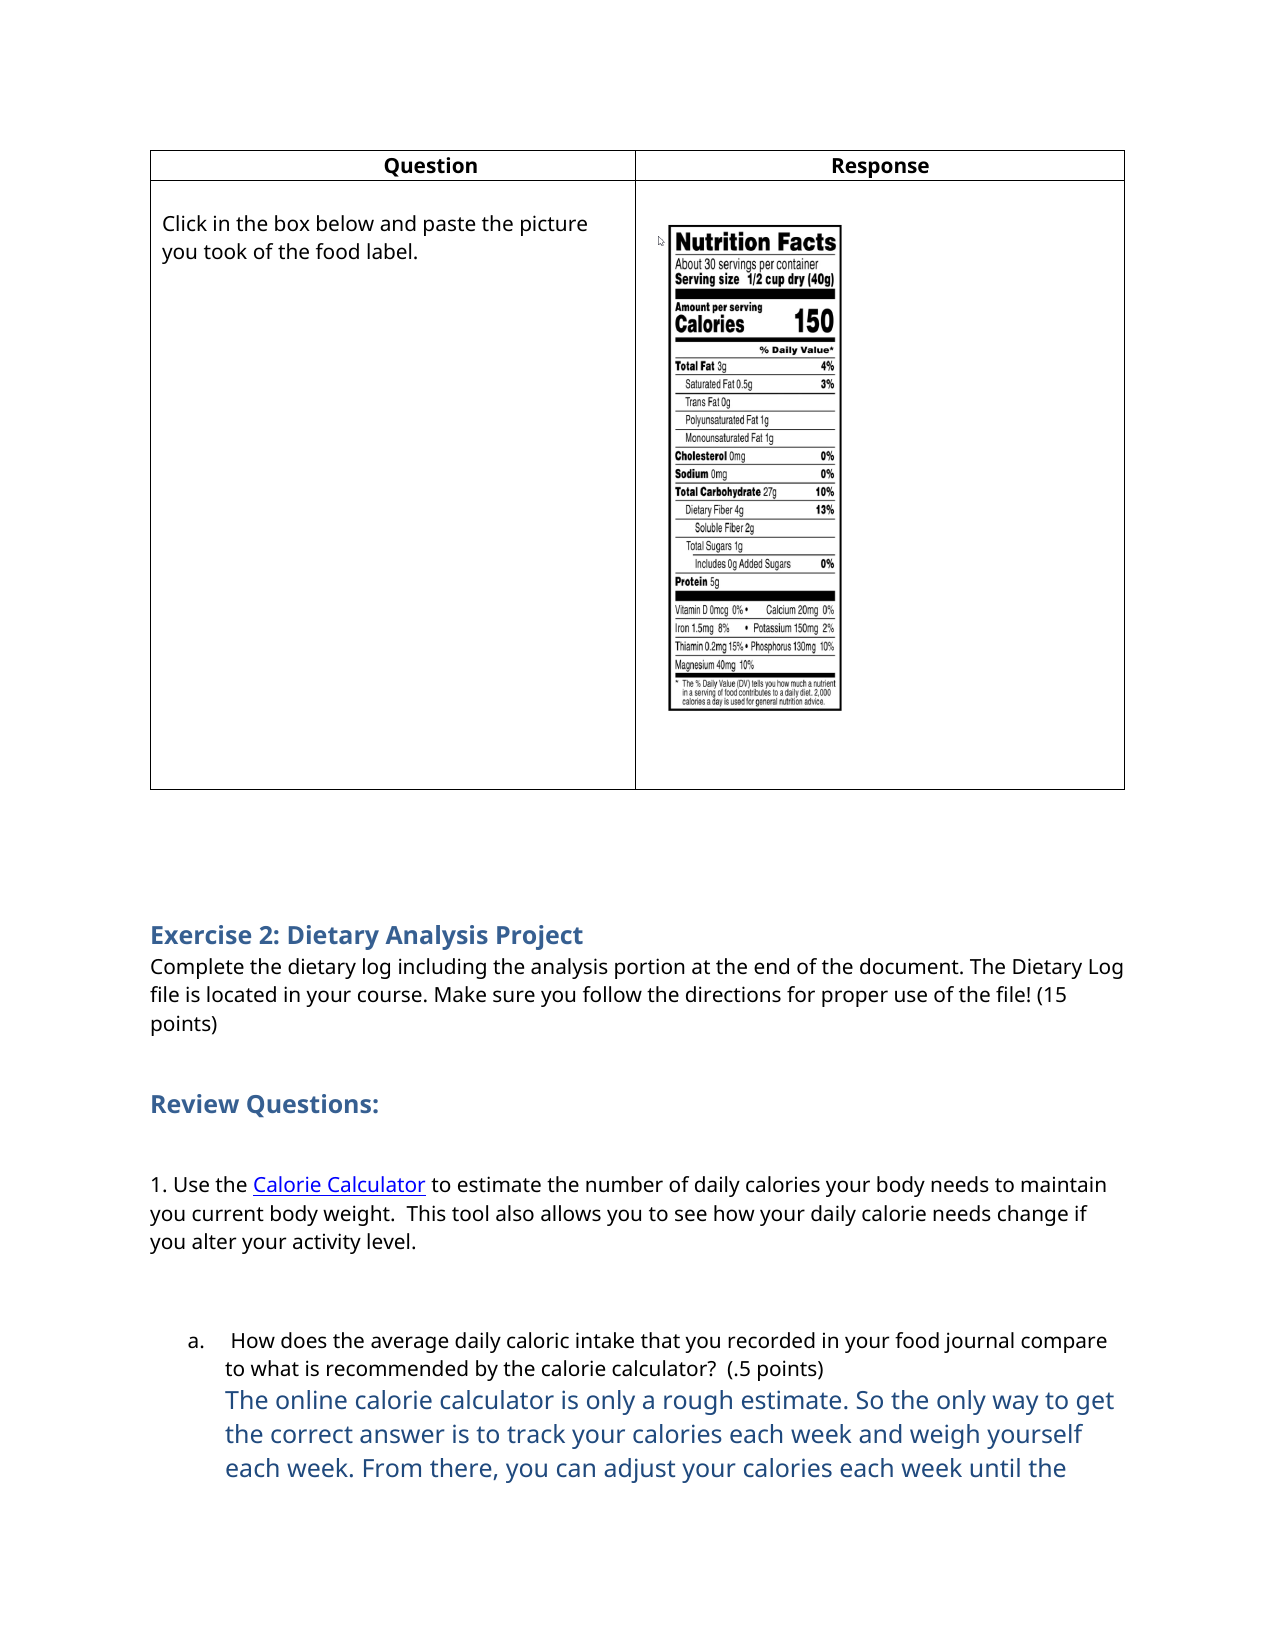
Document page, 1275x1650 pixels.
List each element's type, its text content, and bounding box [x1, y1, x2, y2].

table_cell [636, 181, 1124, 789]
subtitle Review Questions: [150, 1087, 1125, 1121]
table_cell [151, 181, 635, 789]
subtitle Exercise 2: Dietary Analysis Project [150, 918, 1125, 952]
picture [647, 208, 882, 733]
text Complete the dietary log including the analysis portion at the end of the document. The Dietary Log file is located in your course. Make sure you follow the directions for proper use of the file! (15 points) [150, 952, 1125, 1037]
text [225, 1383, 1125, 1485]
list How does the average daily caloric intake that you recorded in your food journal compare to what is recommended by the calorie calculator? (.5 points) [187, 1326, 1125, 1383]
text 1. Use the Calorie Calculator to estimate the number of daily calories your body needs to maintain you current body weight. This tool also allows you to see how your daily calorie needs change if you alter your activity level. [150, 1171, 1125, 1256]
table_header Response [636, 151, 1124, 179]
table_header Question [151, 151, 635, 179]
